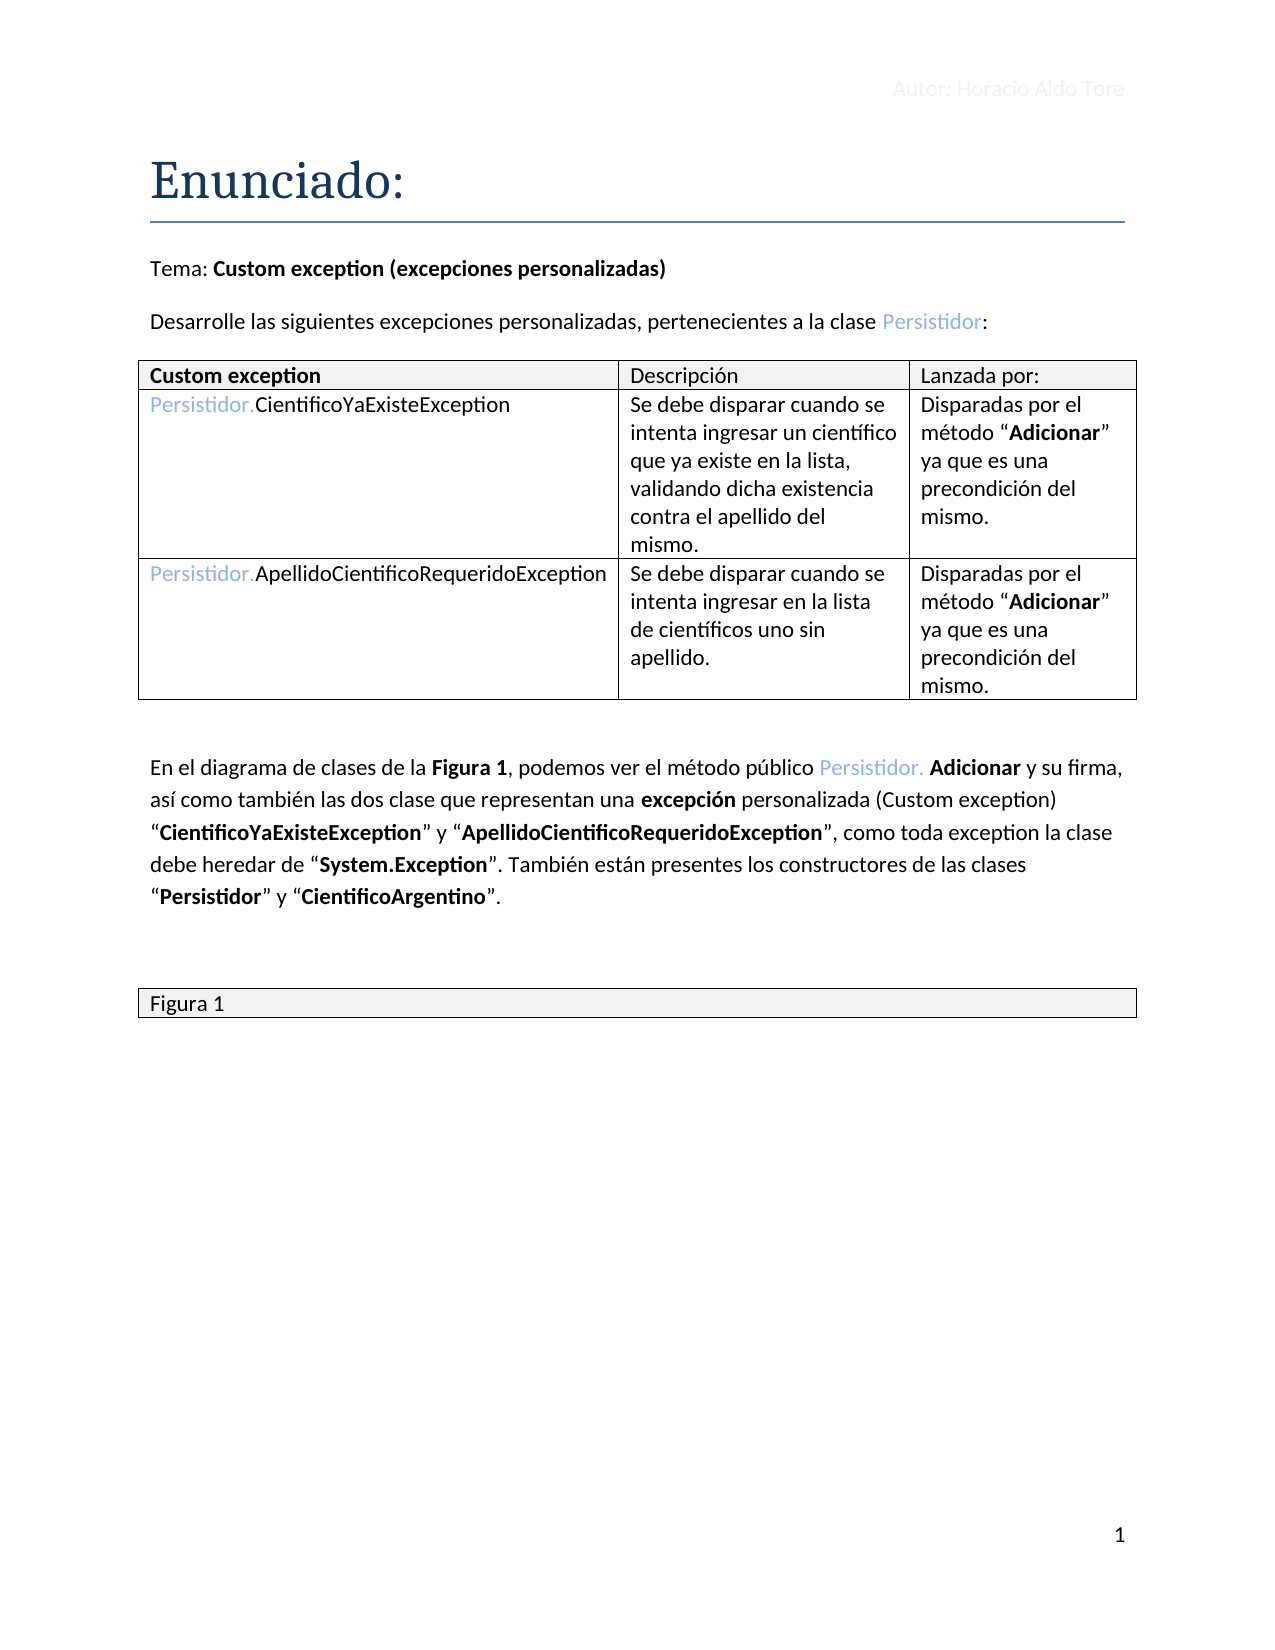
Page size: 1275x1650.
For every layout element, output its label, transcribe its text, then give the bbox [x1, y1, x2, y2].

table_header Descripción [619, 361, 909, 389]
table_cell Disparadas por el método “Adicionar” ya que es una precondición del mismo. [910, 559, 1136, 699]
table_header Lanzada por: [910, 361, 1136, 389]
title Enunciado: [150, 150, 1125, 221]
table_cell Se debe disparar cuando se intenta ingresar un científico que ya existe en la lista, validando dicha existencia contra el apellido del mismo. [619, 390, 909, 558]
table_cell Se debe disparar cuando se intenta ingresar en la lista de científicos uno sin apellido. [619, 559, 909, 699]
table_header Figura 1 [139, 989, 1136, 1017]
table_cell Persistidor.CientificoYaExisteException [139, 390, 618, 558]
table_header Custom exception [139, 361, 618, 389]
text Tema: Custom exception (excepciones personalizadas) [150, 254, 1125, 282]
table_cell Disparadas por el método “Adicionar” ya que es una precondición del mismo. [910, 390, 1136, 558]
table_cell Persistidor.ApellidoCientificoRequeridoException [139, 559, 618, 699]
text Desarrolle las siguientes excepciones personalizadas, pertenecientes a la clase Persistidor: [150, 307, 1125, 335]
text En el diagrama de clases de la Figura 1, podemos ver el método público Persistidor. Adicionar y su firma, así como también las dos clase que representan una excepción personalizada (Custom exception) “CientificoYaExisteException” y “ApellidoCientificoRequeridoException”, como toda exception la clase debe heredar de “System.Exception”. También están presentes los constructores de las clases “Persistidor” y “CientificoArgentino”. [150, 753, 1125, 910]
